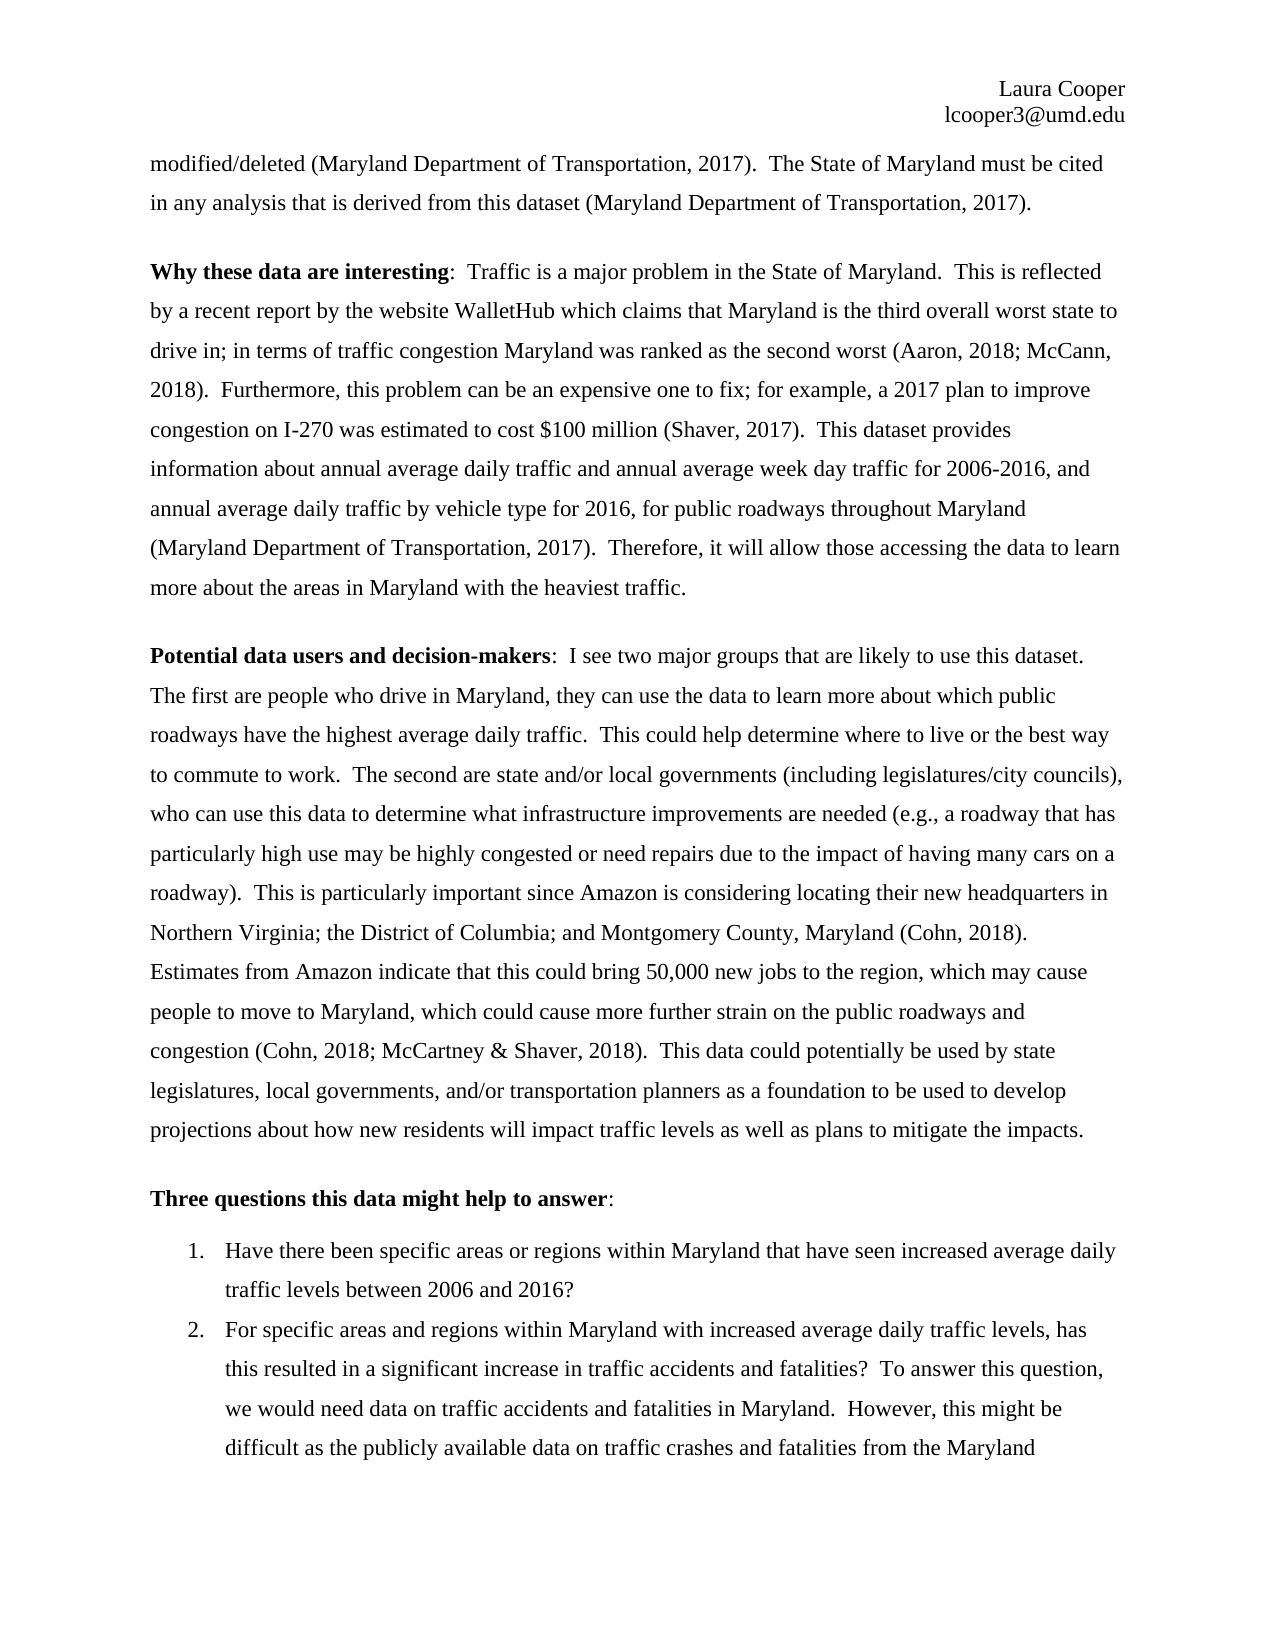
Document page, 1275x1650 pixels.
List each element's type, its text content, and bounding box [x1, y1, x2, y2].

text Three questions this data might help to answer: [150, 1185, 1125, 1211]
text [150, 150, 1125, 216]
list Have there been specific areas or regions within Maryland that have seen increased average daily traffic levels between 2006 and 2016? [187, 1237, 1125, 1303]
text Potential data users and decision-makers: I see two major groups that are likely to use this dataset. The first are people who drive in Maryland, they can use the data to learn more about which public roadways have the highest average daily traffic. This could help determine where to live or the best way to commute to work. The second are state and/or local governments (including legislatures/city councils), who can use this data to determine what infrastructure improvements are needed (e.g., a roadway that has particularly high use may be highly congested or need repairs due to the impact of having many cars on a roadway). This is particularly important since Amazon is considering locating their new headquarters in Northern Virginia; the District of Columbia; and Montgomery County, Maryland (Cohn, 2018). Estimates from Amazon indicate that this could bring 50,000 new jobs to the region, which may cause people to move to Maryland, which could cause more further strain on the public roadways and congestion (Cohn, 2018; McCartney & Shaver, 2018). This data could potentially be used by state legislatures, local governments, and/or transportation planners as a foundation to be used to develop projections about how new residents will impact traffic levels as well as plans to mitigate the impacts. [150, 643, 1125, 1143]
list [187, 1316, 1125, 1461]
text Why these data are interesting: Traffic is a major problem in the State of Maryland. This is reflected by a recent report by the website WalletHub which claims that Maryland is the third overall worst state to drive in; in terms of traffic congestion Maryland was ranked as the second worst (Aaron, 2018; McCann, 2018). Furthermore, this problem can be an expensive one to fix; for example, a 2017 plan to improve congestion on I-270 was estimated to cost $100 million (Shaver, 2017). This dataset provides information about annual average daily traffic and annual average week day traffic for 2006-2016, and annual average daily traffic by vehicle type for 2016, for public roadways throughout Maryland (Maryland Department of Transportation, 2017). Therefore, it will allow those accessing the data to learn more about the areas in Maryland with the heaviest traffic. [150, 258, 1125, 600]
